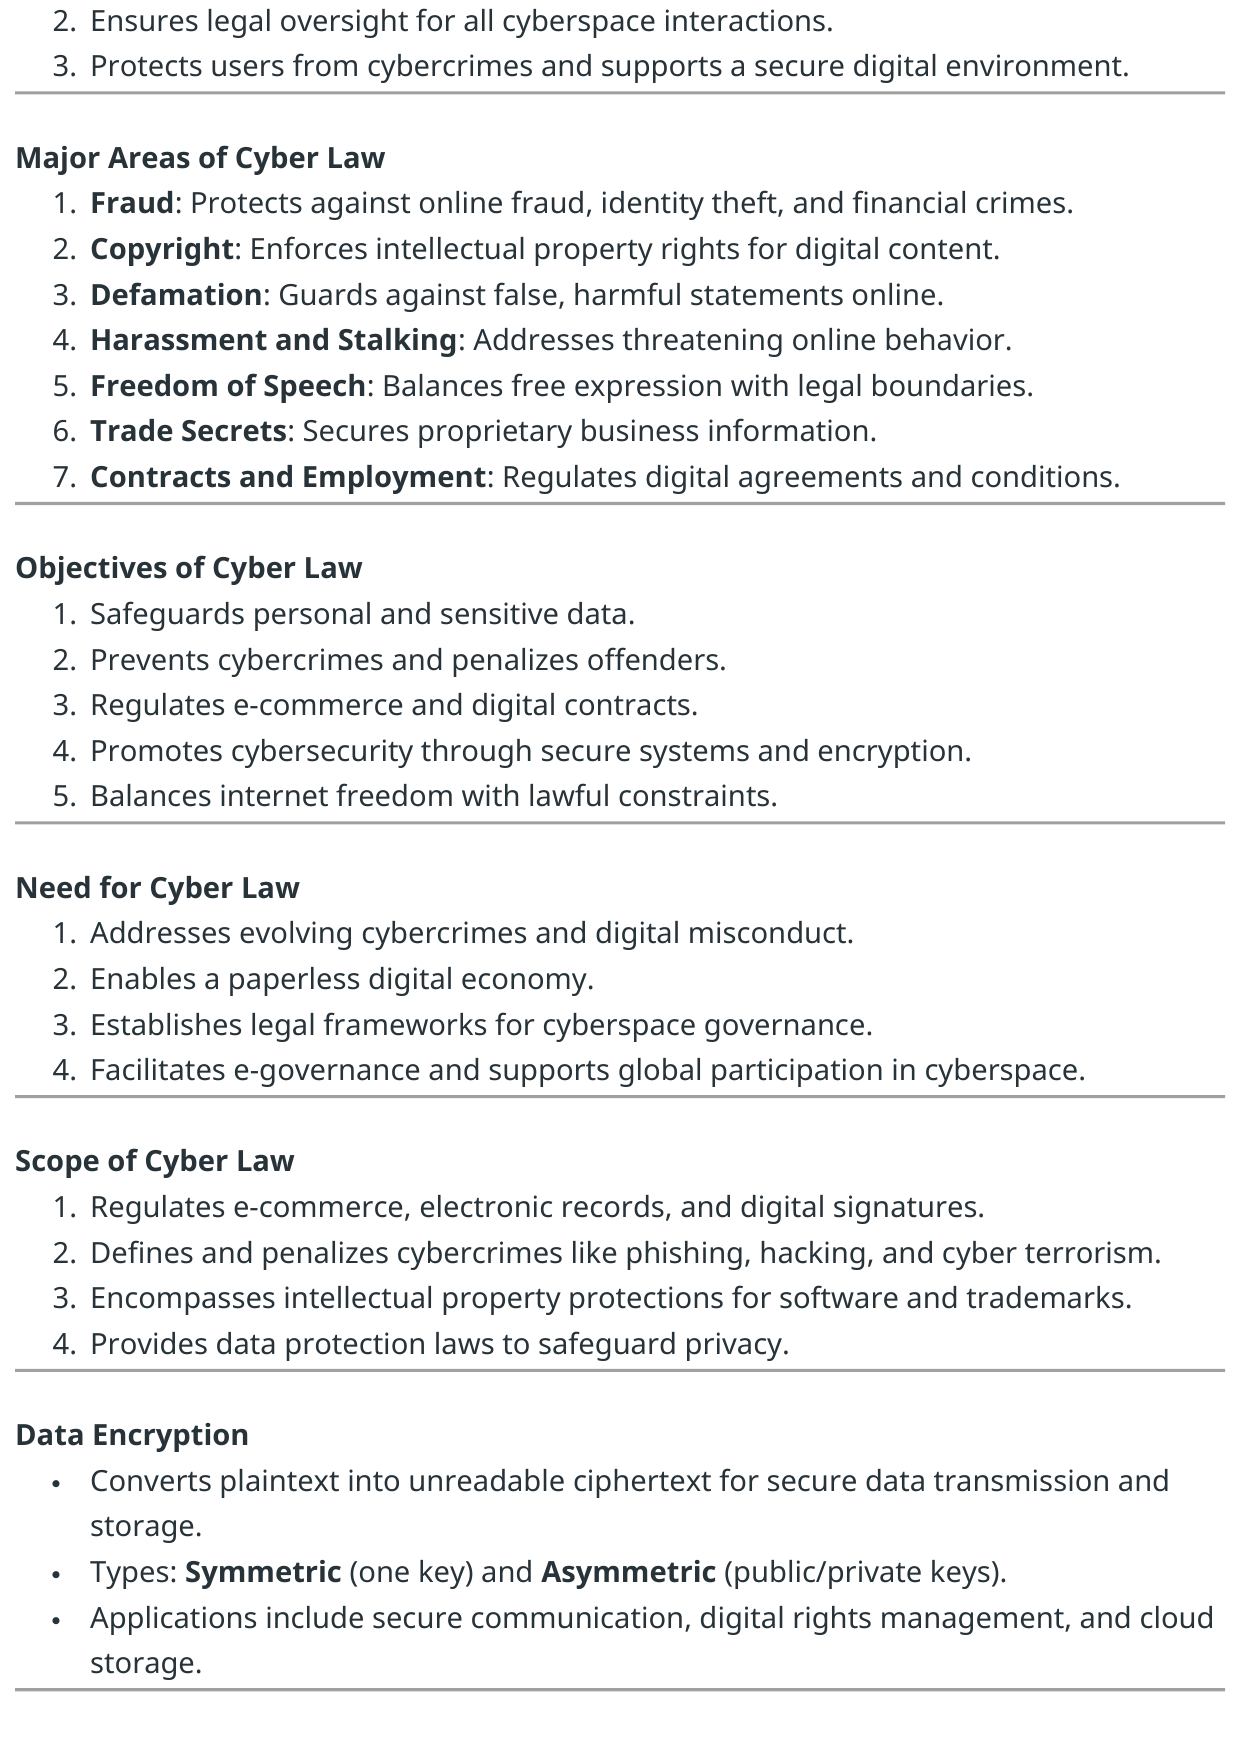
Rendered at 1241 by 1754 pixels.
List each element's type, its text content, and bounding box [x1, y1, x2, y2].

list Encompasses intellectual property protections for software and trademarks. [52, 1277, 1225, 1317]
list Contracts and Employment: Regulates digital agreements and conditions. [52, 456, 1225, 496]
list Facilitates e-governance and supports global participation in cyberspace. [52, 1049, 1225, 1089]
list Provides data protection laws to safeguard privacy. [52, 1323, 1225, 1363]
list Applications include secure communication, digital rights management, and cloud storage. [52, 1597, 1225, 1682]
list Protects users from cybercrimes and supports a secure digital environment. [52, 46, 1225, 85]
list Types: Symmetric (one key) and Asymmetric (public/private keys). [52, 1551, 1225, 1591]
list Addresses evolving cybercrimes and digital misconduct. [52, 912, 1225, 952]
list Ensures legal oversight for all cyberspace interactions. [52, 0, 1225, 40]
list Regulates e-commerce and digital contracts. [52, 684, 1225, 724]
text Scope of Cyber Law [15, 1141, 1225, 1180]
list Freedom of Speech: Balances free expression with legal boundaries. [52, 365, 1225, 405]
list Defamation: Guards against false, harmful statements online. [52, 274, 1225, 313]
list Regulates e-commerce, electronic records, and digital signatures. [52, 1186, 1225, 1226]
list Converts plaintext into unreadable ciphertext for secure data transmission and storage. [52, 1460, 1225, 1545]
list Enables a paperless digital economy. [52, 958, 1225, 998]
list Safeguards personal and sensitive data. [52, 593, 1225, 633]
list Harassment and Stalking: Addresses threatening online behavior. [52, 319, 1225, 359]
text Objectives of Cyber Law [15, 547, 1225, 587]
list Promotes cybersecurity through secure systems and encryption. [52, 730, 1225, 770]
list Copyright: Enforces intellectual property rights for digital content. [52, 228, 1225, 268]
list Prevents cybercrimes and penalizes offenders. [52, 639, 1225, 678]
text Need for Cyber Law [15, 867, 1225, 907]
list Trade Secrets: Secures proprietary business information. [52, 411, 1225, 450]
list Fraud: Protects against online fraud, identity theft, and financial crimes. [52, 182, 1225, 222]
text Major Areas of Cyber Law [15, 137, 1225, 177]
list Balances internet freedom with lawful constraints. [52, 776, 1225, 815]
list Establishes legal frameworks for cyberspace governance. [52, 1004, 1225, 1043]
text Data Encryption [15, 1414, 1225, 1454]
list Defines and penalizes cybercrimes like phishing, hacking, and cyber terrorism. [52, 1232, 1225, 1272]
